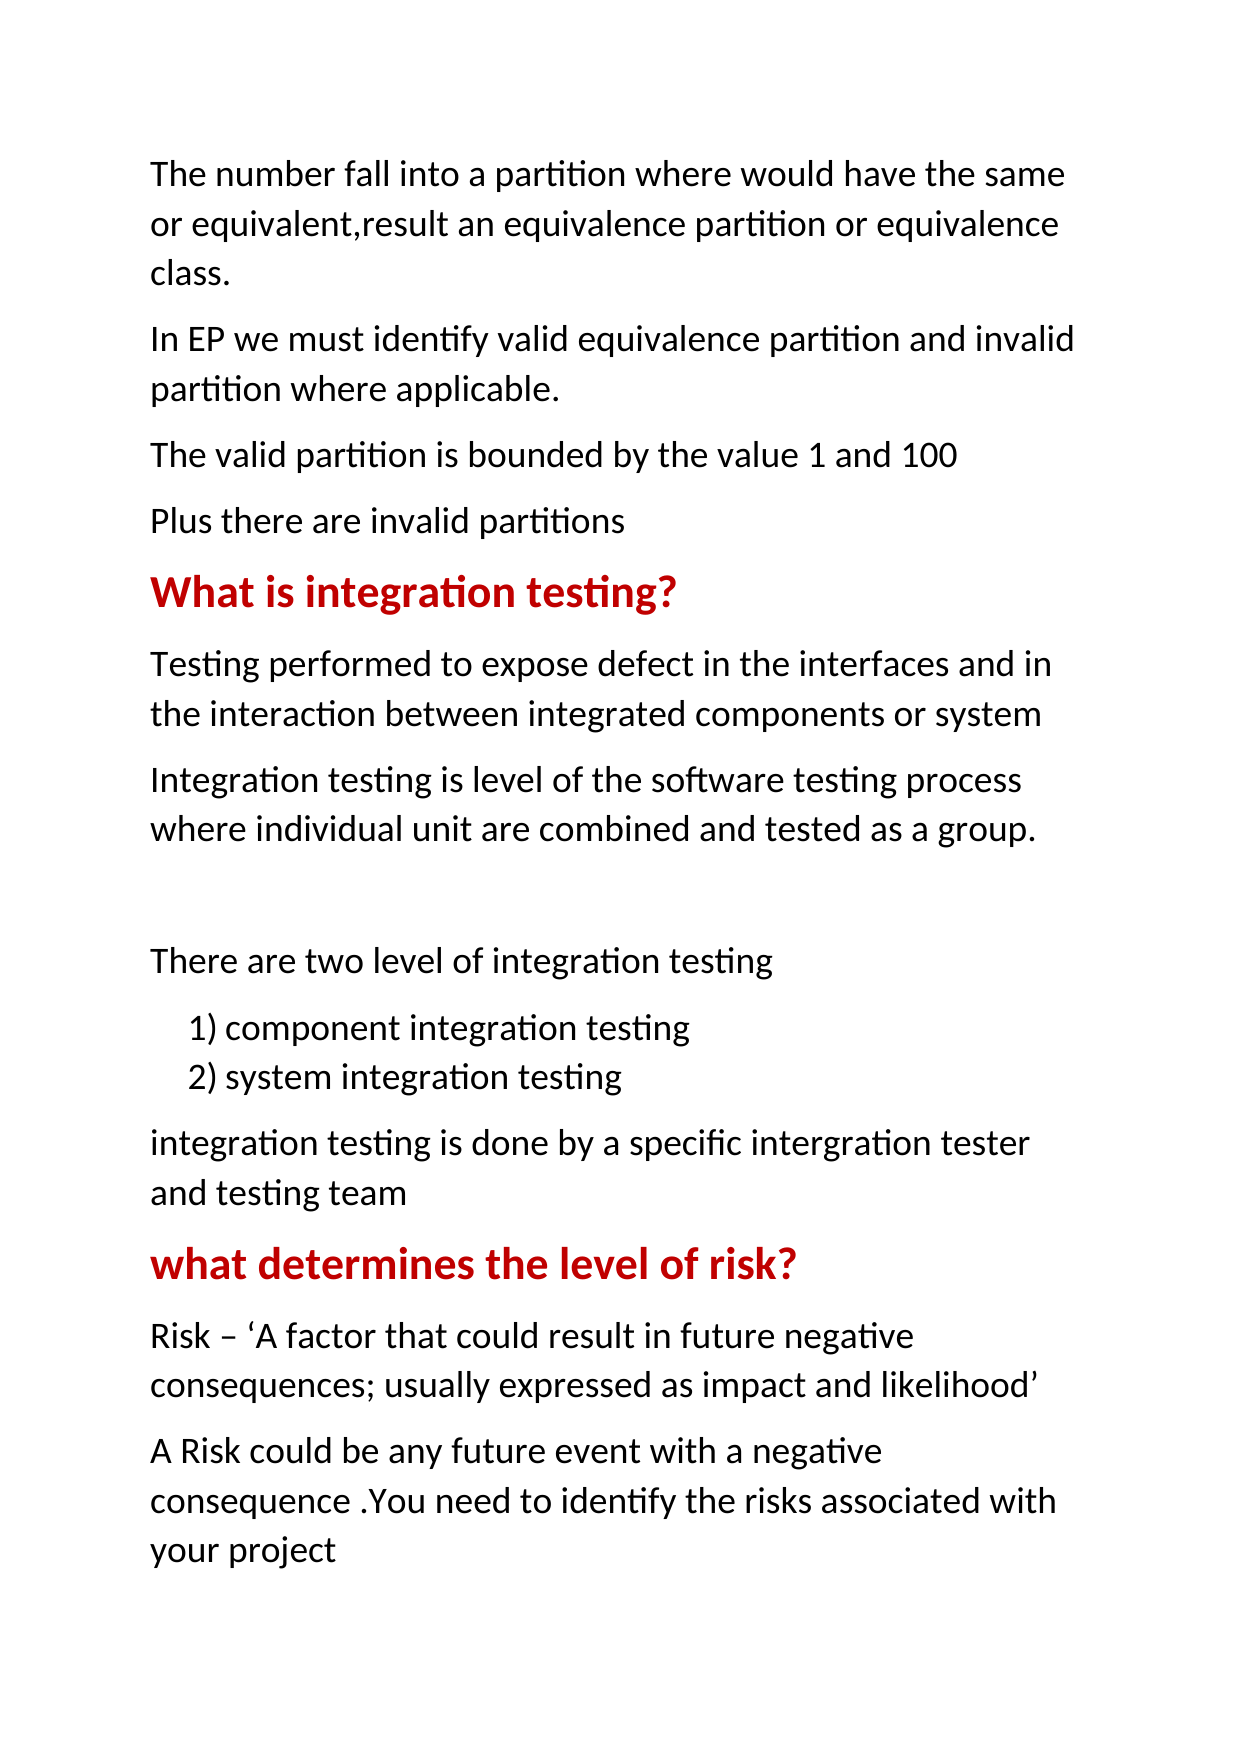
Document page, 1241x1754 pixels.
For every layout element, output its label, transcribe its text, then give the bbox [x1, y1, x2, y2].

list system integration testing [187, 1053, 1090, 1099]
text A Risk could be any future event with a negative consequence .You need to identify the risks associated with your project [150, 1427, 1090, 1572]
text There are two level of integration testing [150, 937, 1090, 983]
text The number fall into a partition where would have the same or equivalent,result an equivalence partition or equivalence class. [150, 150, 1090, 295]
text What is integration testing? [150, 563, 1090, 619]
list component integration testing [187, 1003, 1090, 1049]
text The valid partition is bounded by the value 1 and 100 [150, 431, 1090, 477]
text Integration testing is level of the software testing process where individual unit are combined and tested as a group. [150, 756, 1090, 851]
text Risk – ‘A factor that could result in future negative consequences; usually expressed as impact and likelihood’ [150, 1312, 1090, 1407]
text Testing performed to expose defect in the interfaces and in the interaction between integrated components or system [150, 640, 1090, 735]
text In EP we must identify valid equivalence partition and invalid partition where applicable. [150, 315, 1090, 410]
text Plus there are invalid partitions [150, 497, 1090, 543]
text what determines the level of risk? [150, 1235, 1090, 1291]
text integration testing is done by a specific intergration tester and testing team [150, 1119, 1090, 1214]
